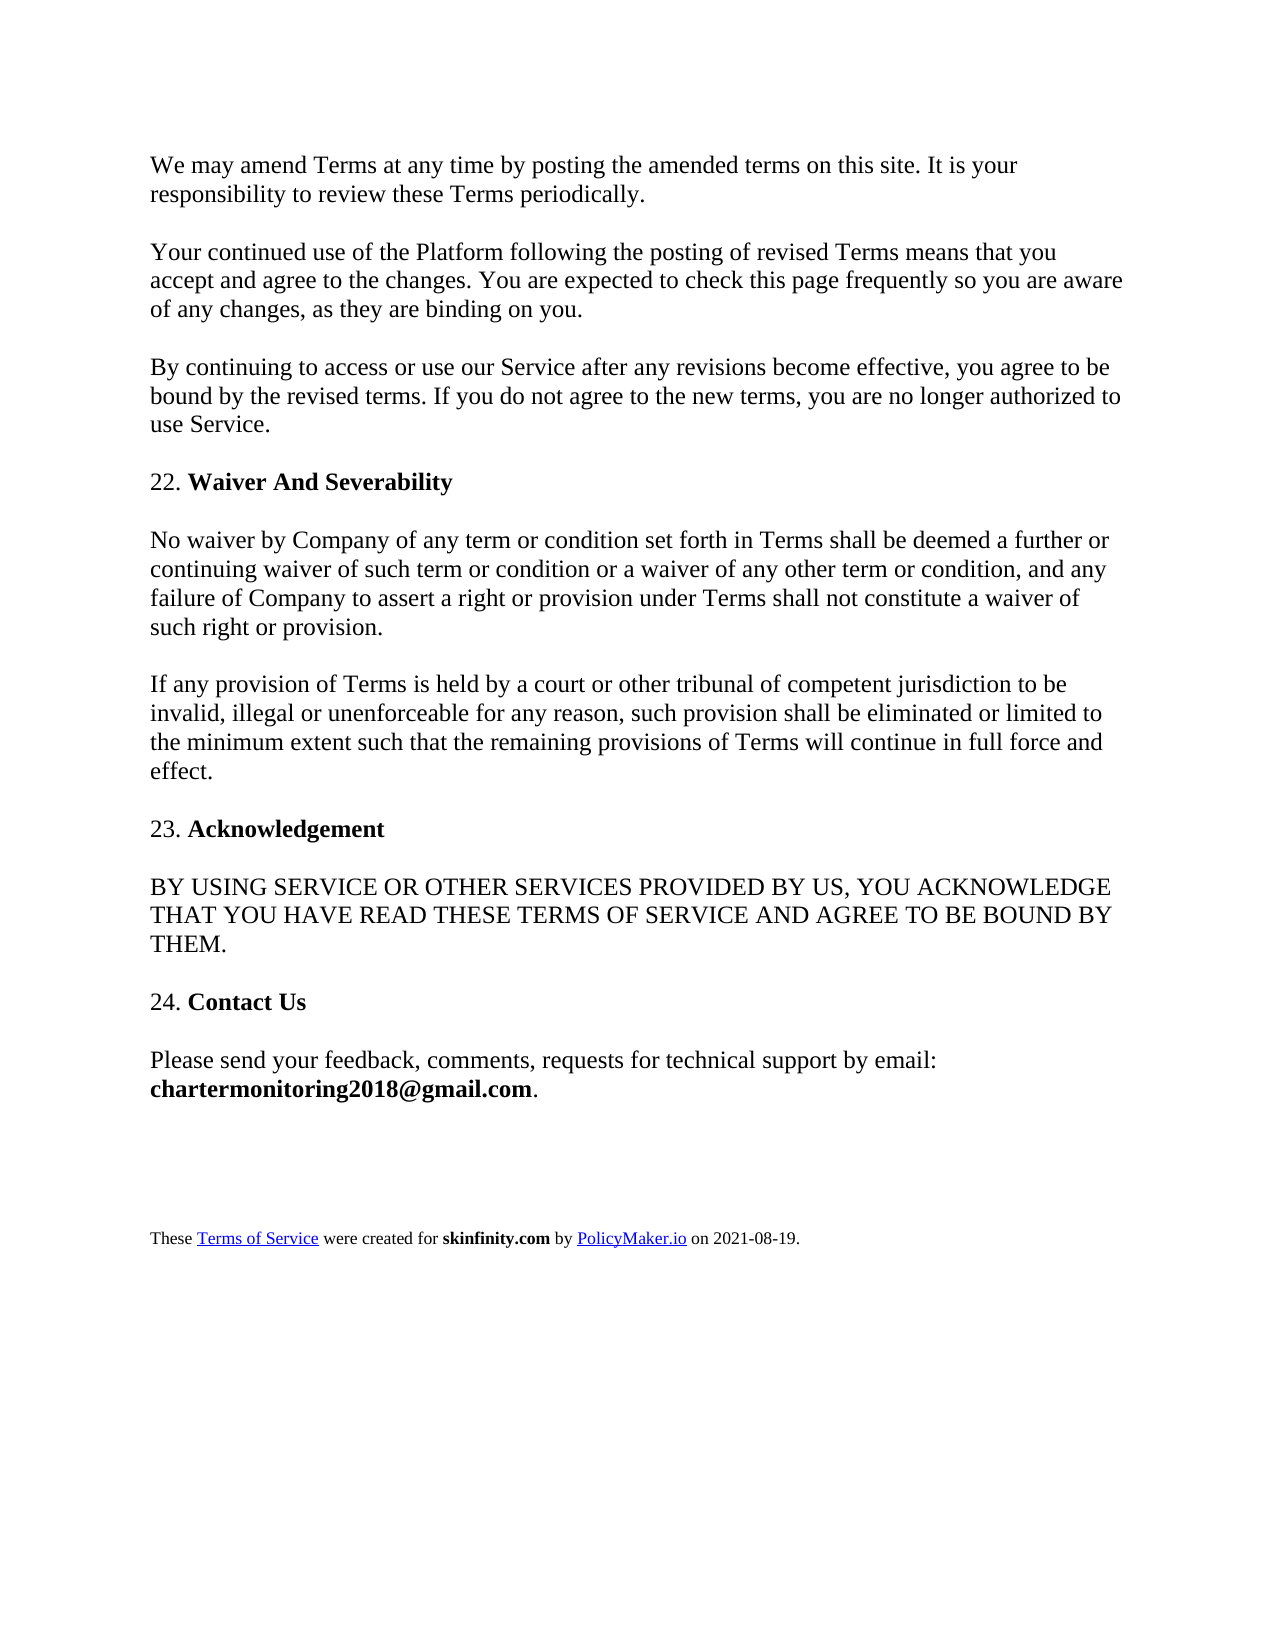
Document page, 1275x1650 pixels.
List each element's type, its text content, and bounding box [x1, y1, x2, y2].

text These Terms of Service were created for skinfinity.com by PolicyMaker.io on 2021-08-19. [150, 1227, 1125, 1248]
text 22. Waiver And Severability [150, 467, 1125, 496]
text We may amend Terms at any time by posting the amended terms on this site. It is your responsibility to review these Terms periodically. [150, 150, 1125, 207]
text BY USING SERVICE OR OTHER SERVICES PROVIDED BY US, YOU ACKNOWLEDGE THAT YOU HAVE READ THESE TERMS OF SERVICE AND AGREE TO BE BOUND BY THEM. [150, 872, 1125, 958]
text 23. Acknowledgement [150, 814, 1125, 842]
text Please send your feedback, comments, requests for technical support by email: chartermonitoring2018@gmail.com. [150, 1045, 1125, 1102]
text No waiver by Company of any term or condition set forth in Terms shall be deemed a further or continuing waiver of such term or condition or a waiver of any other term or condition, and any failure of Company to assert a right or provision under Terms shall not constitute a waiver of such right or provision. [150, 525, 1125, 640]
text If any provision of Terms is held by a court or other tribunal of competent jurisdiction to be invalid, illegal or unenforceable for any reason, such provision shall be eliminated or limited to the minimum extent such that the remaining provisions of Terms will continue in full force and effect. [150, 669, 1125, 784]
text 24. Contact Us [150, 987, 1125, 1016]
text By continuing to access or use our Service after any revisions become effective, you agree to be bound by the revised terms. If you do not agree to the new terms, you are no longer authorized to use Service. [150, 352, 1125, 438]
text Your continued use of the Platform following the posting of revised Terms means that you accept and agree to the changes. You are expected to check this page frequently so you are aware of any changes, as they are binding on you. [150, 237, 1125, 323]
